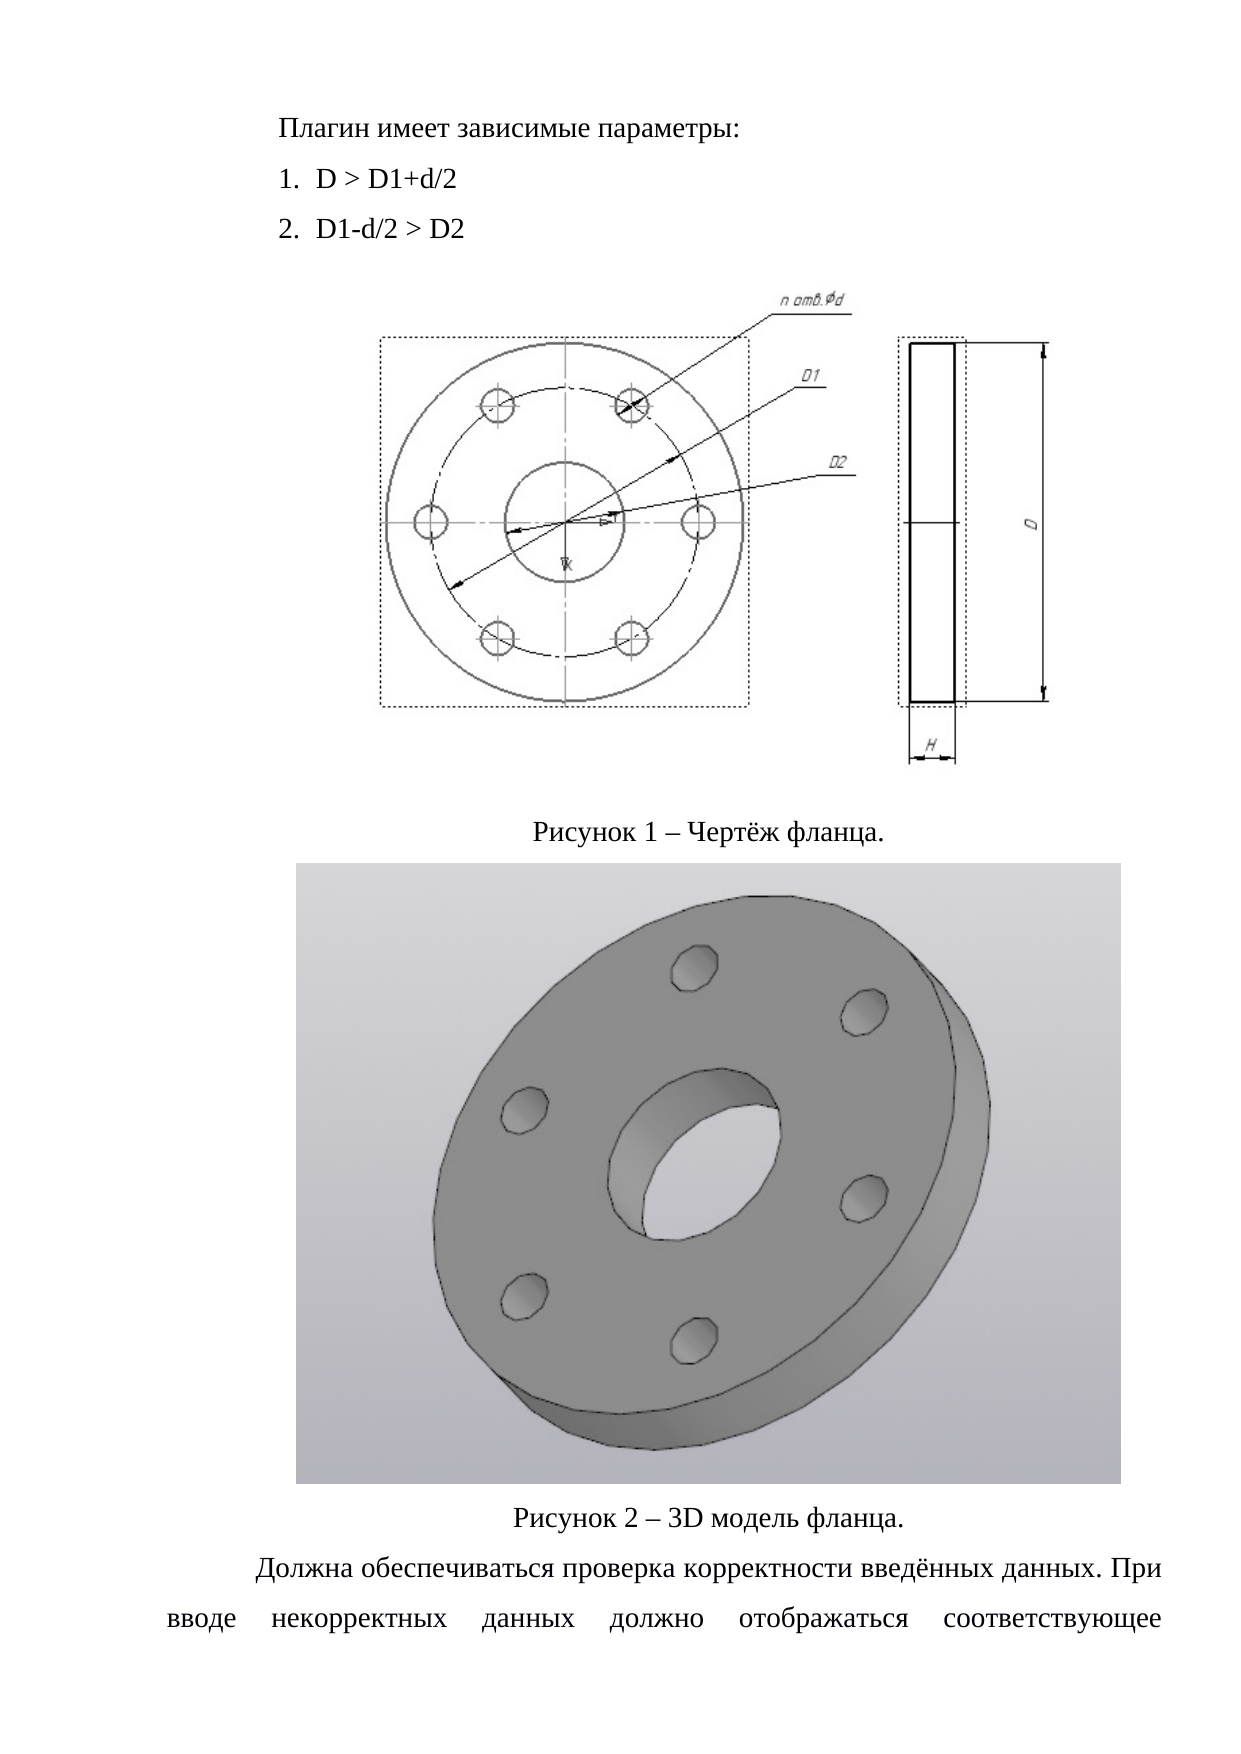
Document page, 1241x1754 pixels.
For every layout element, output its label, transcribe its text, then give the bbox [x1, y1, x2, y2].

text Должна обеспечиваться проверка корректности введённых данных. При вводе некорректных данных должно отображаться соответствующее сообщение. [167, 1550, 1162, 1634]
picture [353, 261, 1064, 797]
picture [296, 863, 1121, 1484]
text Плагин имеет зависимые параметры: [278, 110, 1167, 144]
list D1-d/2 > D2 [278, 211, 1167, 244]
list D > D1+d/2 [278, 161, 1167, 194]
text Рисунок 1 – Чертёж фланца. [167, 814, 1162, 847]
text Рисунок 2 – 3D модель фланца. [167, 1500, 1162, 1533]
